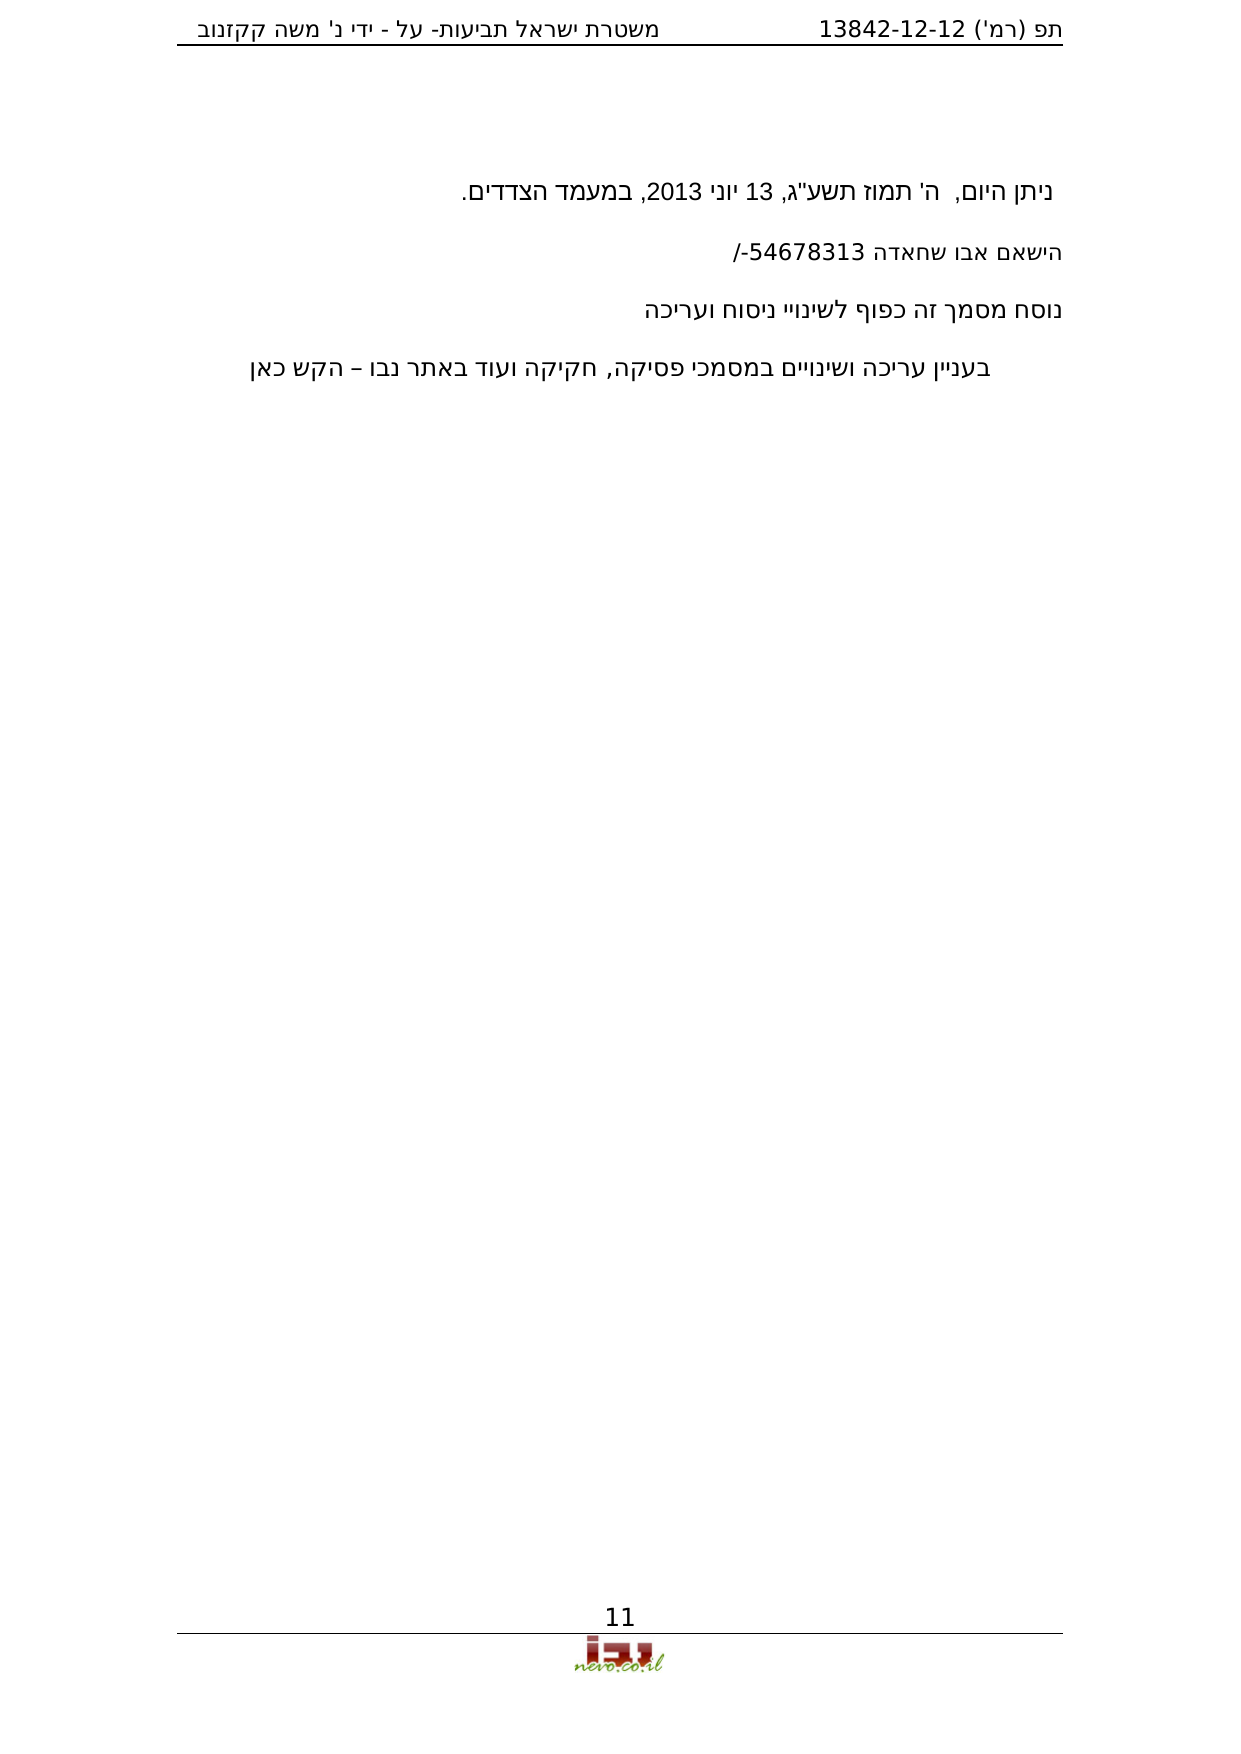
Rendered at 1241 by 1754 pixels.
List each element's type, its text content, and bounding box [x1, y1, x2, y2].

text בעניין עריכה ושינויים במסמכי פסיקה, חקיקה ועוד באתר נבו – הקש כאן [177, 353, 1063, 382]
text הישאם אבו שחאדה 54678313-/ [177, 239, 1063, 266]
text נוסח מסמך זה כפוף לשינויי ניסוח ועריכה [177, 295, 1063, 324]
picture [574, 1635, 666, 1673]
text 54678313ניתן היום, ה' תמוז תשע"ג, 13 יוני 2013, במעמד הצדדים. [177, 177, 1063, 206]
